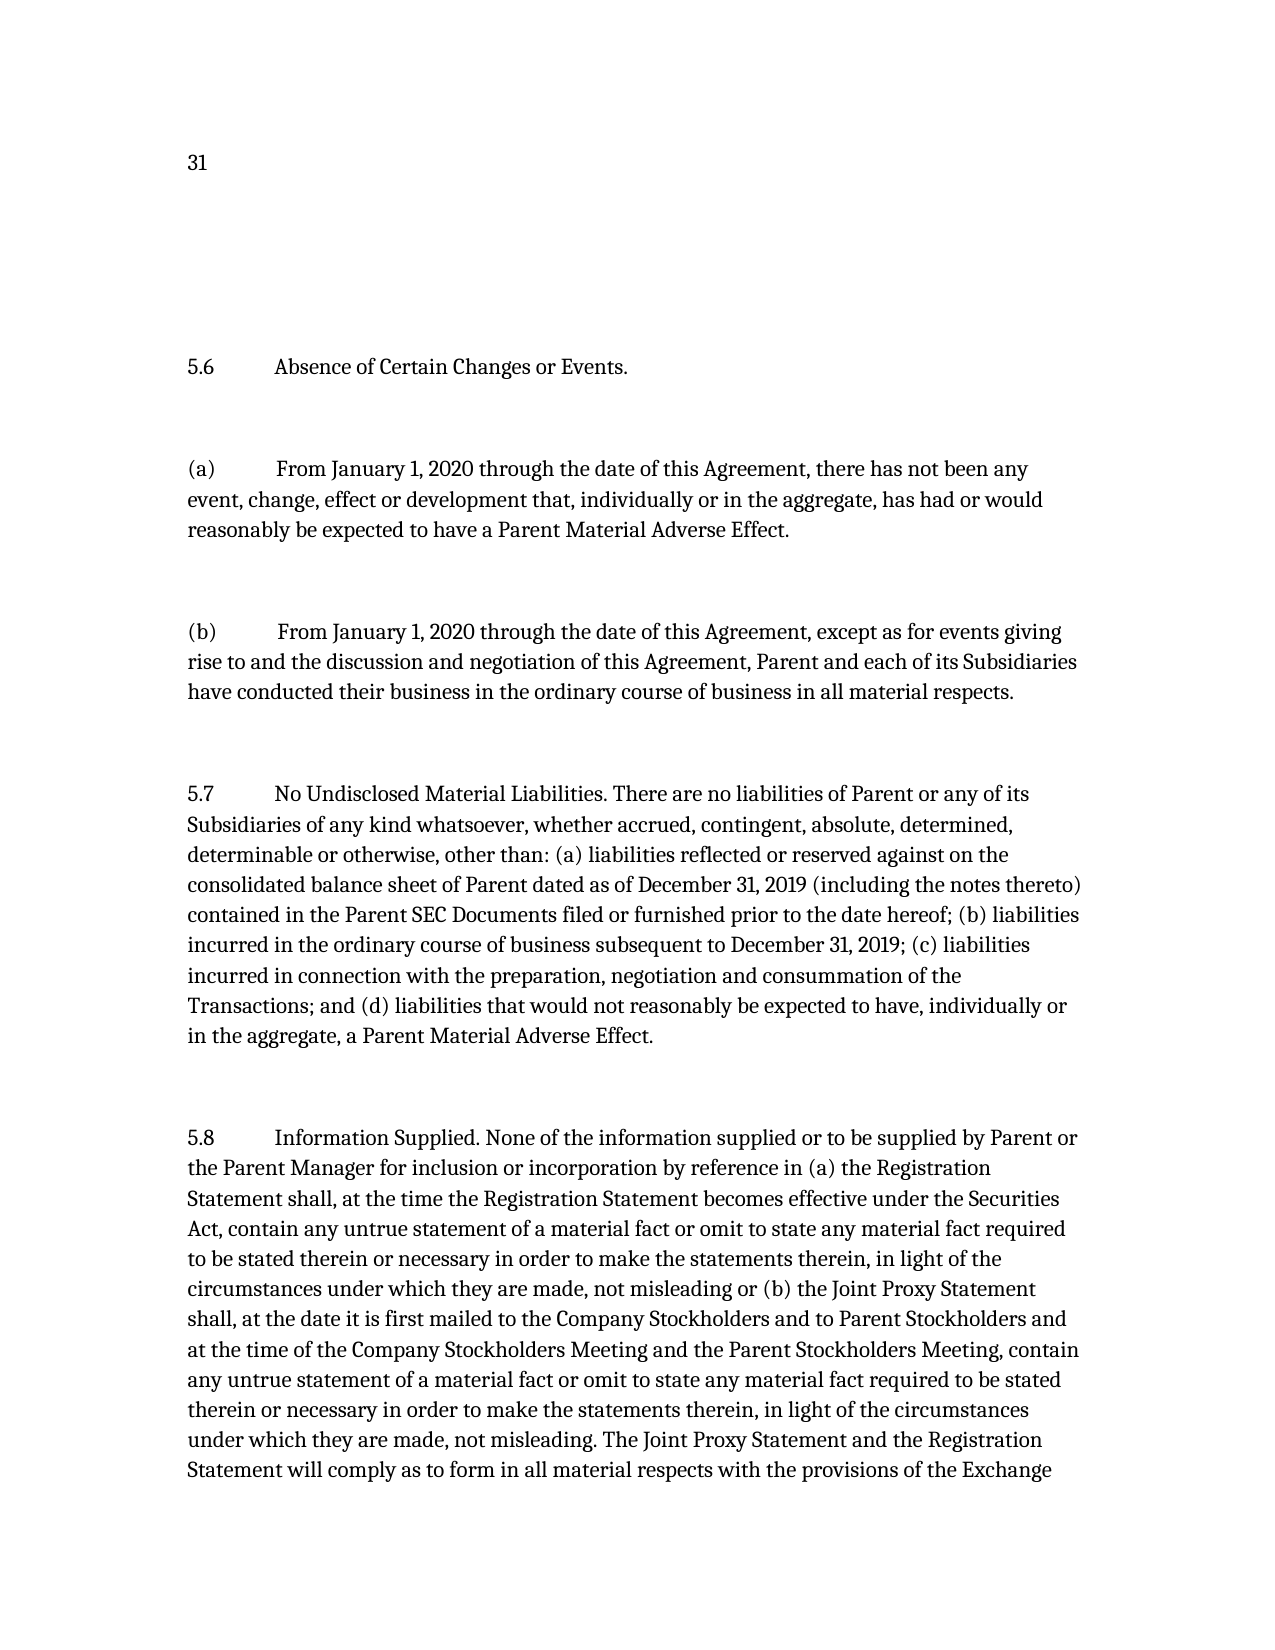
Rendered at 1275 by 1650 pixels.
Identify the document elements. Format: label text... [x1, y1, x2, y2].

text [187, 1125, 1087, 1484]
text (a) From January 1, 2020 through the date of this Agreement, there has not been any event, change, effect or development that, individually or in the aggregate, has had or would reasonably be expected to have a Parent Material Adverse Effect. [187, 456, 1087, 543]
text (b) From January 1, 2020 through the date of this Agreement, except as for events giving rise to and the discussion and negotiation of this Agreement, Parent and each of its Subsidiaries have conducted their business in the ordinary course of business in all material respects. [187, 619, 1087, 706]
text 5.7 No Undisclosed Material Liabilities. There are no liabilities of Parent or any of its Subsidiaries of any kind whatsoever, whether accrued, contingent, absolute, determined, determinable or otherwise, other than: (a) liabilities reflected or reserved against on the consolidated balance sheet of Parent dated as of December 31, 2019 (including the notes thereto) contained in the Parent SEC Documents filed or furnished prior to the date hereof; (b) liabilities incurred in the ordinary course of business subsequent to December 31, 2019; (c) liabilities incurred in connection with the preparation, negotiation and consummation of the Transactions; and (d) liabilities that would not reasonably be expected to have, individually or in the aggregate, a Parent Material Adverse Effect. [187, 781, 1087, 1049]
text 5.6 Absence of Certain Changes or Events. [187, 354, 1087, 381]
text 31 [187, 150, 1087, 176]
